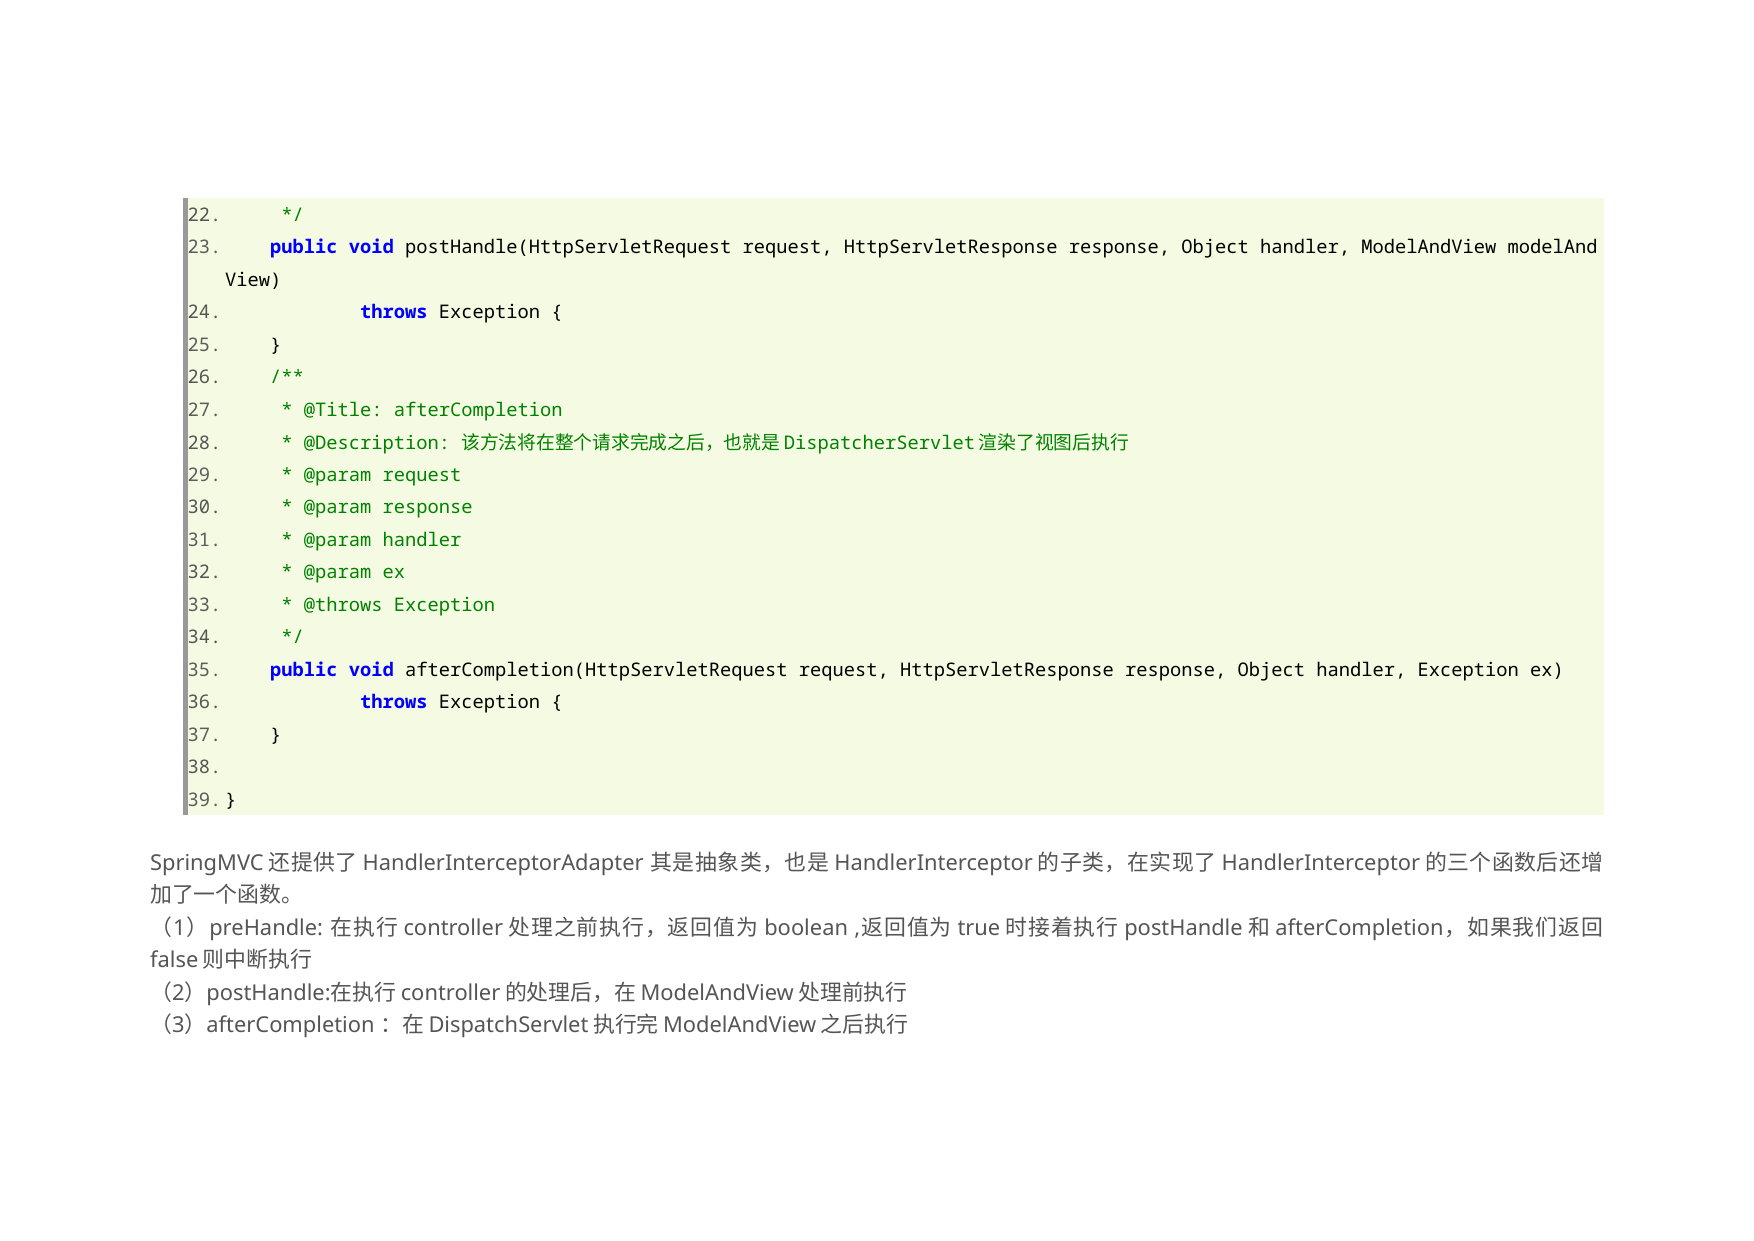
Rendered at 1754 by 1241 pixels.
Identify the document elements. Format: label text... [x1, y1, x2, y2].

list } [188, 718, 1604, 750]
list public void afterCompletion(HttpServletRequest request, HttpServletResponse response, Object handler, Exception ex) [188, 653, 1604, 685]
list * @param ex [188, 555, 1604, 588]
list throws Exception { [188, 295, 1604, 328]
list } [188, 328, 1604, 360]
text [150, 844, 1604, 1039]
list } [188, 783, 1604, 815]
list * @param request [188, 458, 1604, 490]
list throws Exception { [188, 685, 1604, 718]
list public void postHandle(HttpServletRequest request, HttpServletResponse response, Object handler, ModelAndView modelAndView) [188, 230, 1604, 295]
list * @param response [188, 490, 1604, 523]
list * @param handler [188, 523, 1604, 555]
list * @Description: 该方法将在整个请求完成之后，也就是DispatcherServlet渲染了视图后执行 [188, 425, 1604, 458]
list */ [188, 198, 1604, 230]
list /** [188, 360, 1604, 393]
list */ [188, 620, 1604, 653]
list * @throws Exception [188, 588, 1604, 620]
list * @Title: afterCompletion [188, 393, 1604, 425]
